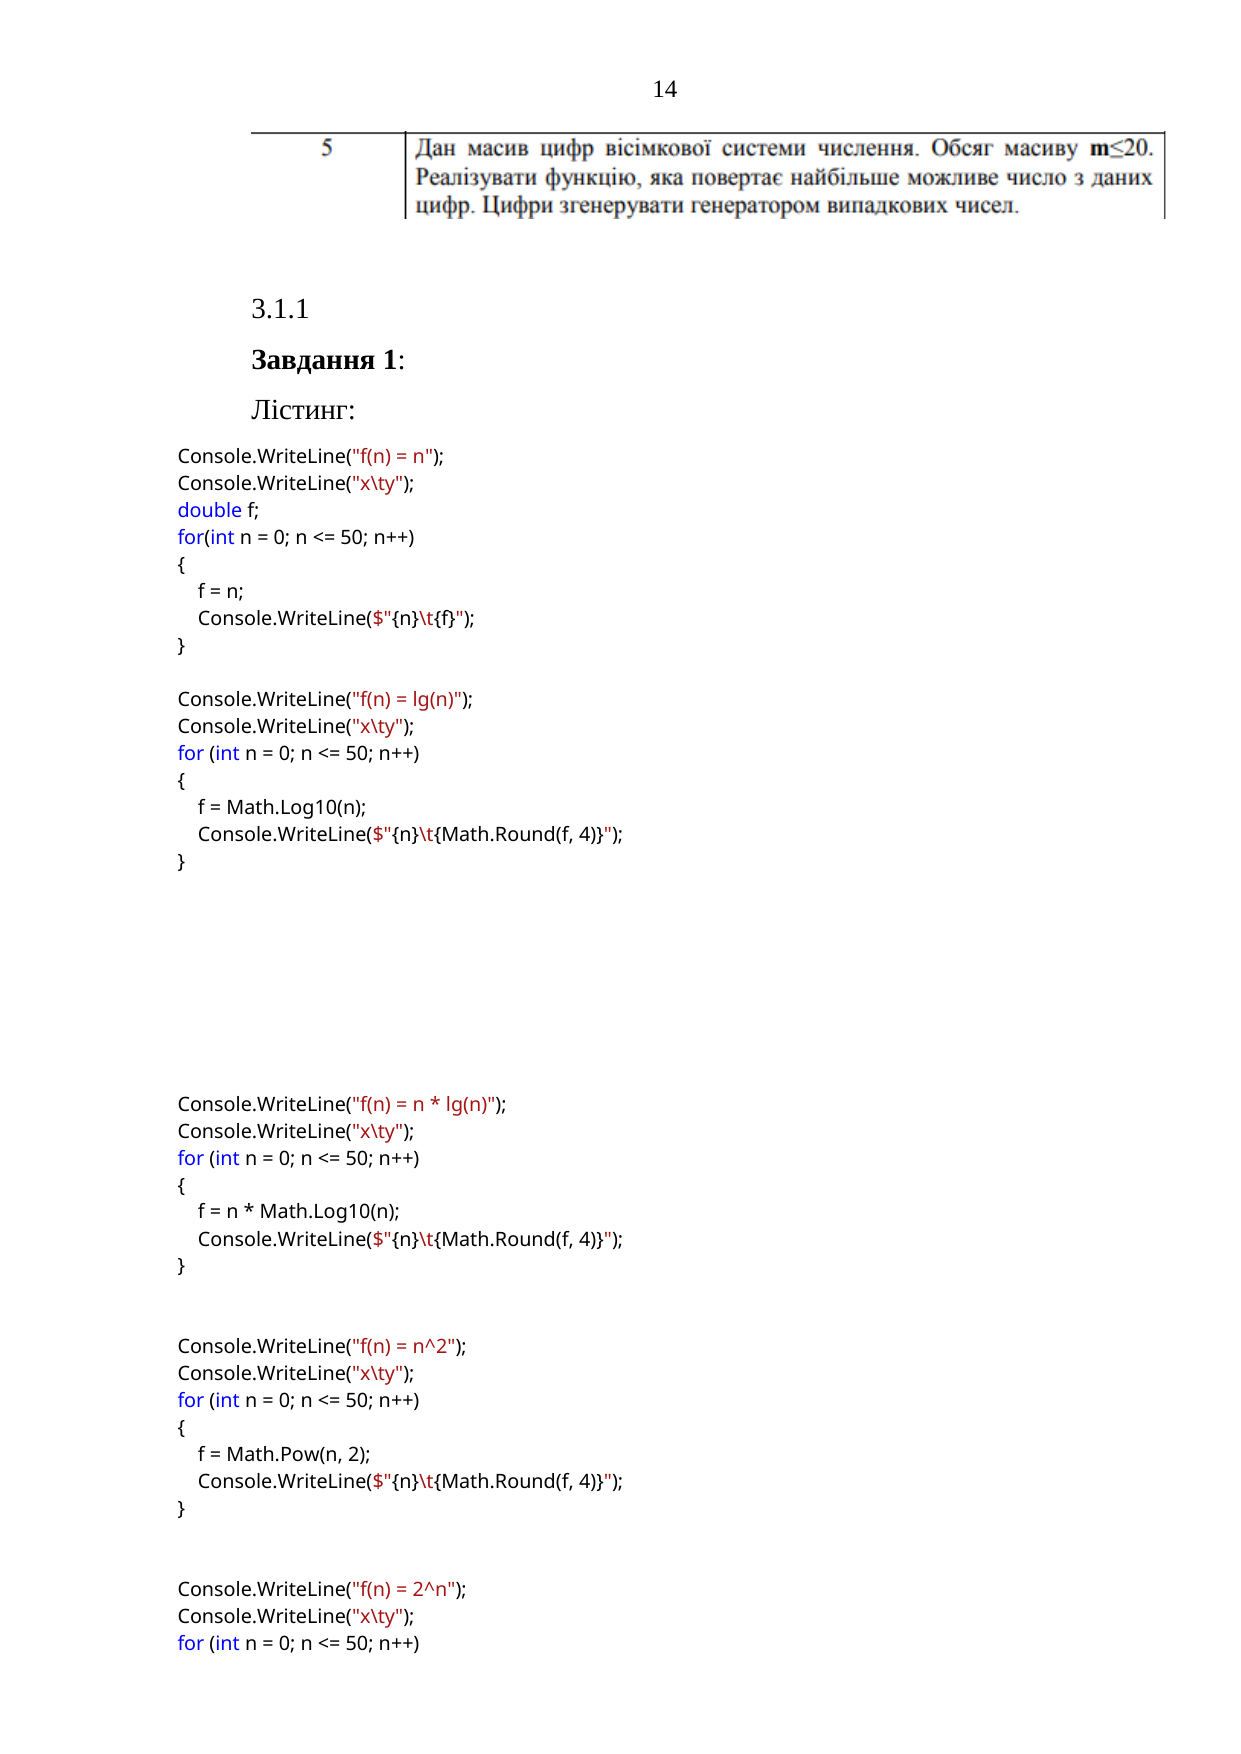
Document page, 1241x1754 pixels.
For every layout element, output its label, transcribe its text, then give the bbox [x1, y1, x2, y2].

text } [177, 1494, 1152, 1522]
text Console.WriteLine("x\ty"); [177, 1602, 1152, 1629]
text f = Math.Log10(n); [177, 793, 1152, 820]
text f = n * Math.Log10(n); [177, 1198, 1152, 1225]
picture [251, 131, 1166, 219]
text for(int n = 0; n <= 50; n++) [177, 523, 1152, 550]
text } [177, 1252, 1152, 1279]
text double f; [177, 496, 1152, 523]
text Console.WriteLine("x\ty"); [177, 1360, 1152, 1387]
text { [177, 1414, 1152, 1441]
text Console.WriteLine("f(n) = n^2"); [177, 1333, 1152, 1360]
text for (int n = 0; n <= 50; n++) [177, 1144, 1152, 1171]
text Console.WriteLine("f(n) = lg(n)"); [177, 685, 1152, 712]
text f = Math.Pow(n, 2); [177, 1441, 1152, 1468]
text } [177, 847, 1152, 874]
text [177, 1468, 1152, 1494]
text Console.WriteLine("x\ty"); [177, 1117, 1152, 1144]
text for (int n = 0; n <= 50; n++) [177, 739, 1152, 766]
text for (int n = 0; n <= 50; n++) [177, 1387, 1152, 1414]
text f = n; [177, 577, 1152, 604]
text { [177, 766, 1152, 793]
text Console.WriteLine("f(n) = n * lg(n)"); [177, 1090, 1152, 1117]
text Завдання 1: [177, 342, 1152, 375]
text Лістинг: [177, 392, 1152, 426]
text Console.WriteLine("x\ty"); [177, 469, 1152, 496]
text Console.WriteLine($"{n}\t{f}"); [177, 604, 1152, 631]
text for (int n = 0; n <= 50; n++) [177, 1629, 1152, 1656]
text } [177, 631, 1152, 658]
text Console.WriteLine($"{n}\t{Math.Round(f, 4)}"); [177, 1225, 1152, 1252]
text Console.WriteLine($"{n}\t{Math.Round(f, 4)}"); [177, 820, 1152, 847]
text 3.1.1 [177, 291, 1152, 325]
text Console.WriteLine("f(n) = 2^n"); [177, 1576, 1152, 1602]
text { [177, 550, 1152, 577]
text Console.WriteLine("f(n) = n"); [177, 442, 1152, 469]
text { [177, 1171, 1152, 1198]
text Console.WriteLine("x\ty"); [177, 712, 1152, 739]
